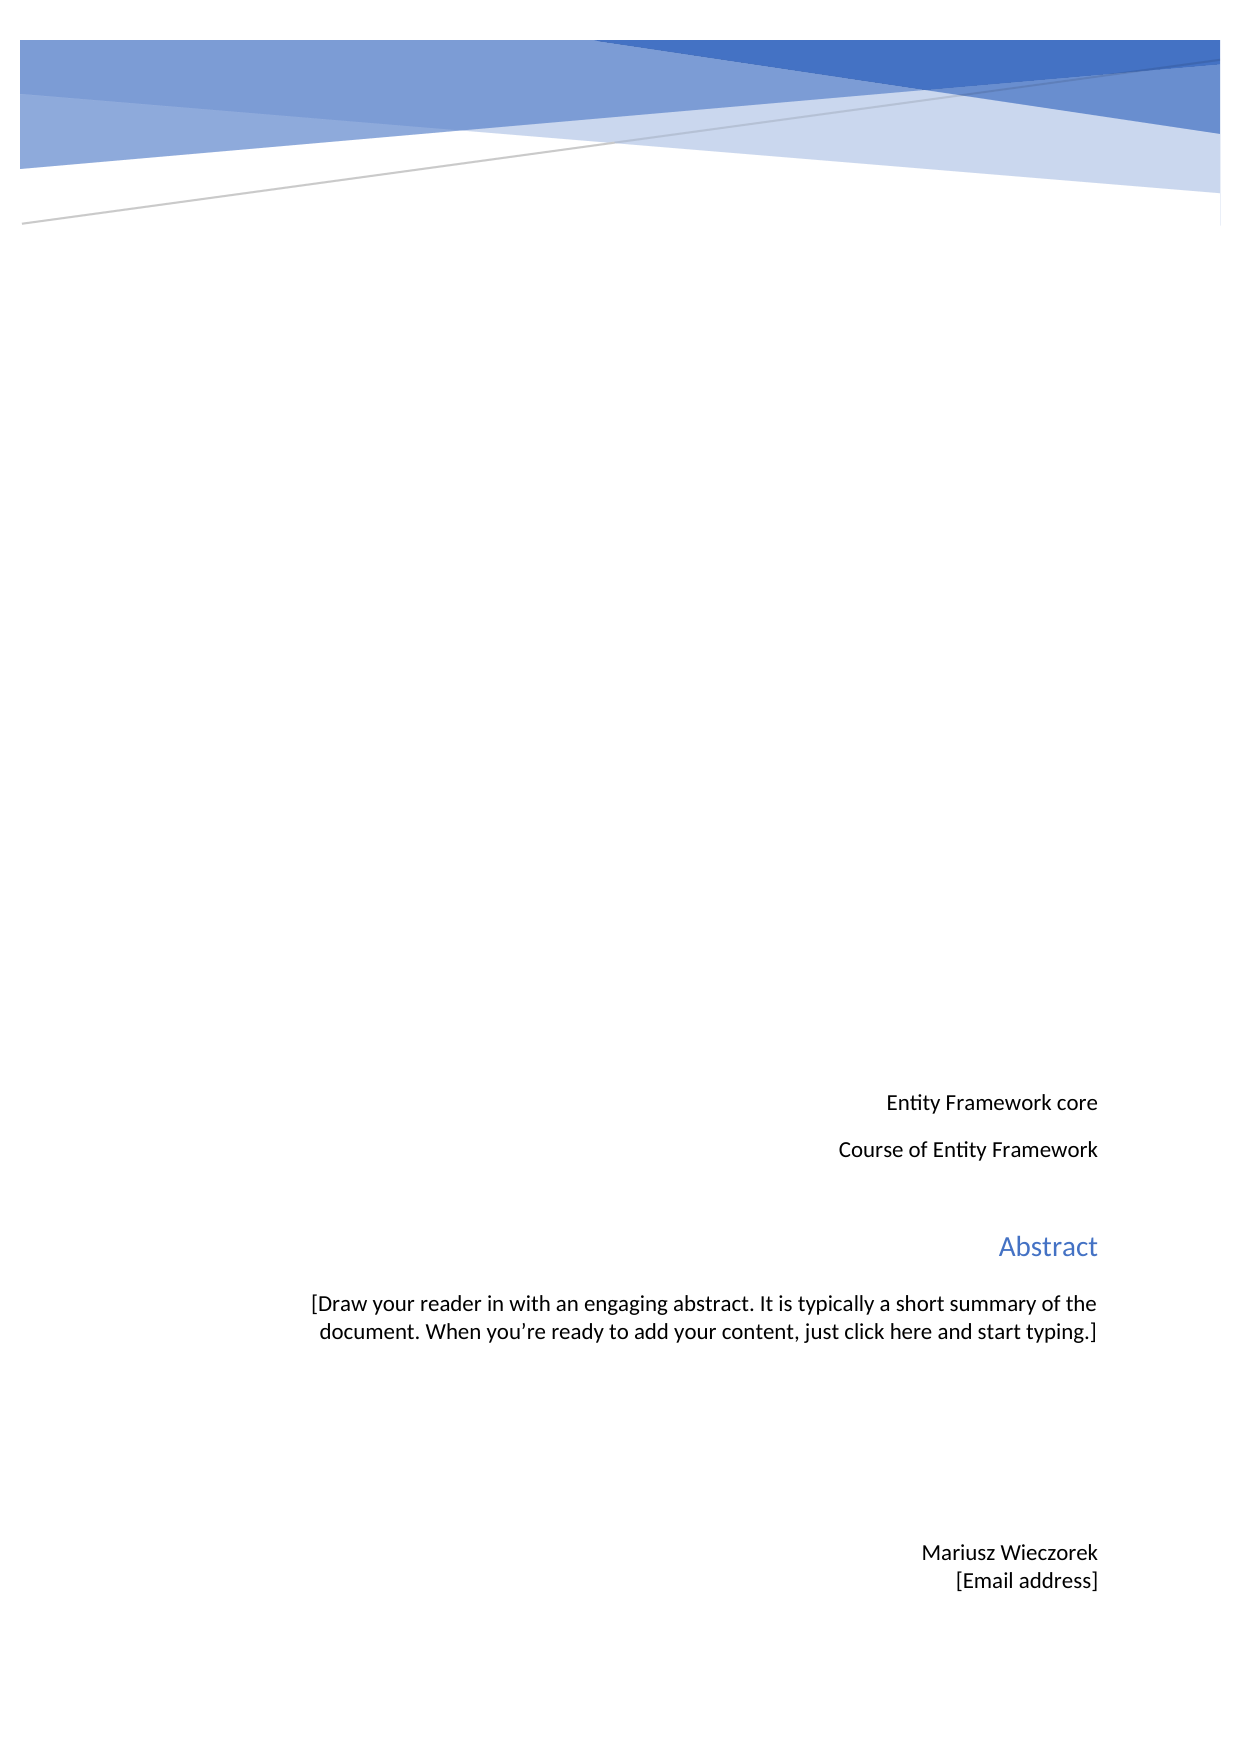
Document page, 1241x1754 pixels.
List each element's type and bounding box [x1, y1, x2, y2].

picture [20, 40, 1221, 240]
